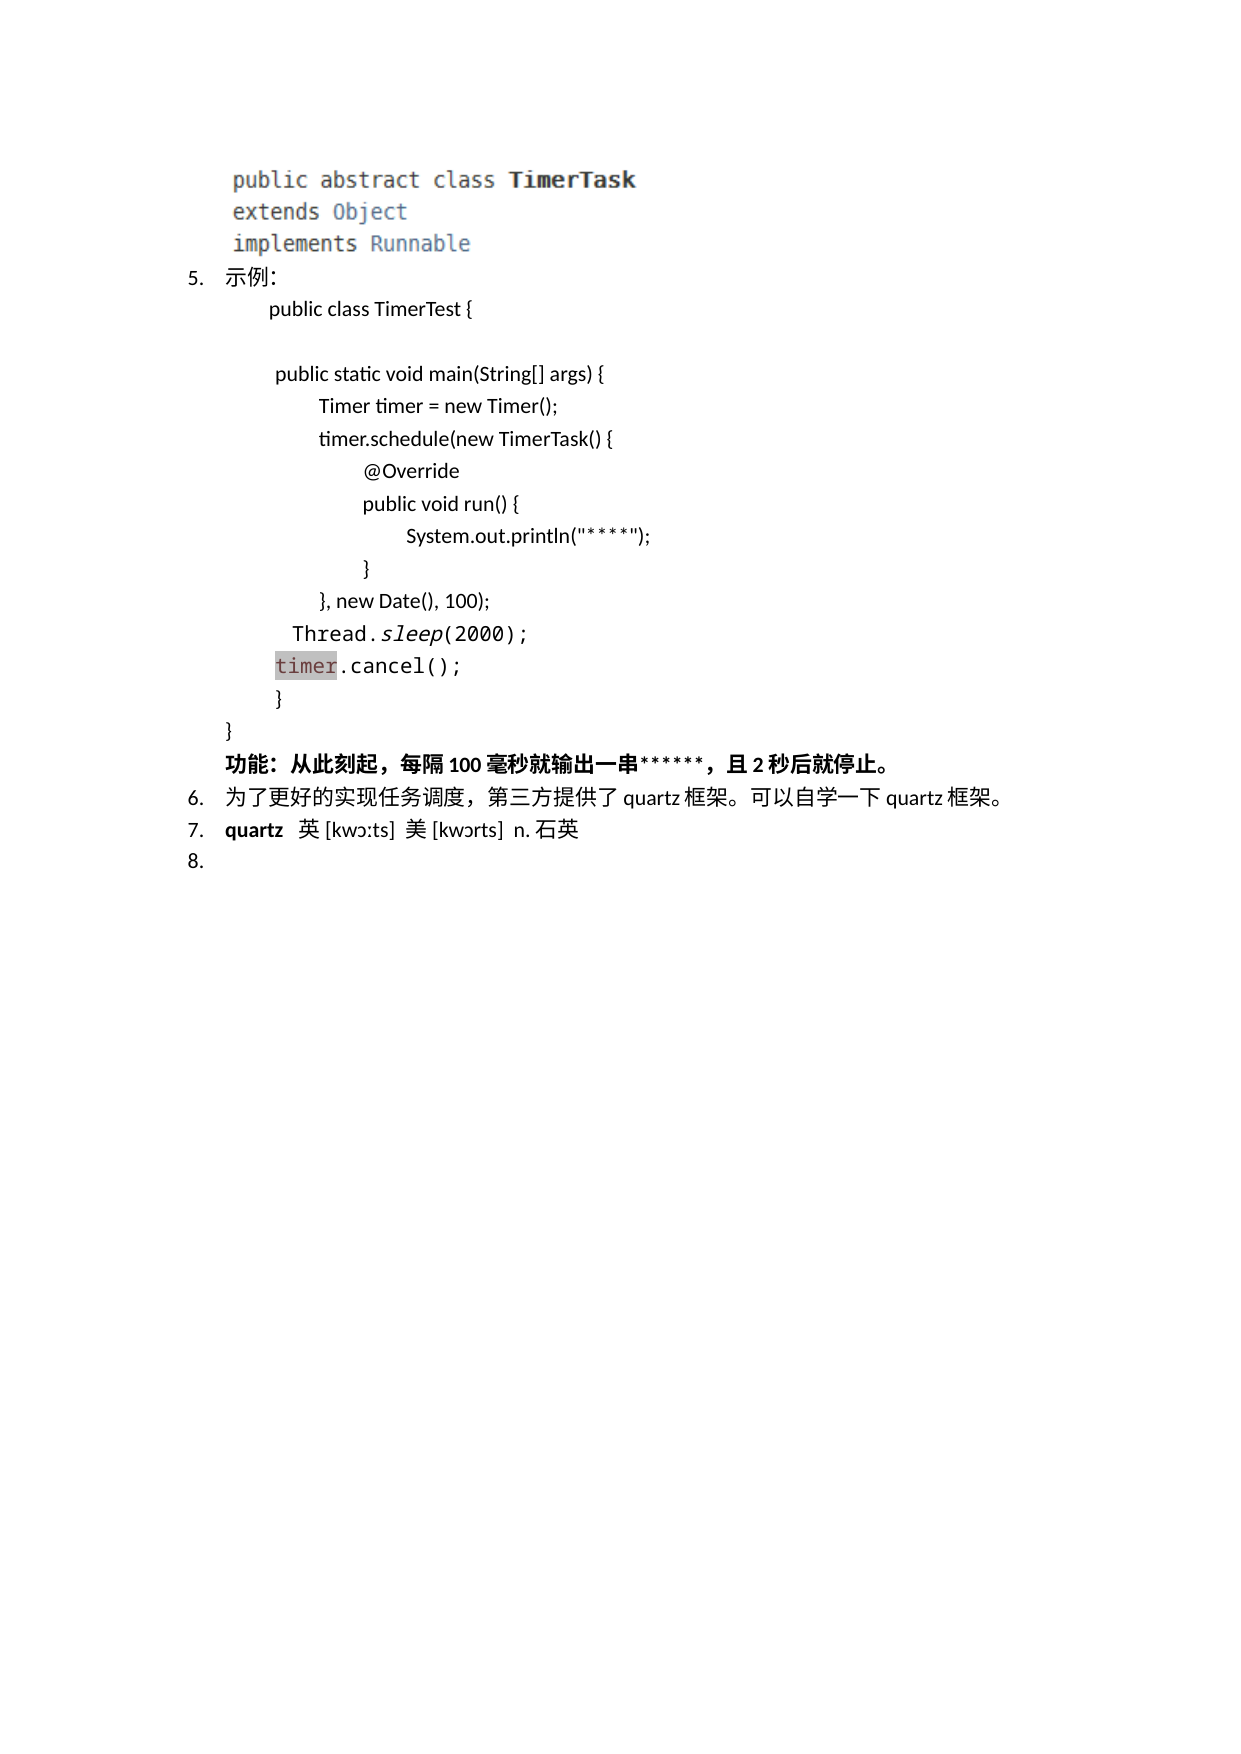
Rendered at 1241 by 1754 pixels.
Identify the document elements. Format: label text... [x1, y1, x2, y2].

text Thread.sleep(2000); [187, 617, 1053, 649]
list public void run() { [225, 487, 1053, 519]
list timer.schedule(new TimerTask() { [225, 422, 1053, 454]
list public class TimerTest { [225, 292, 1053, 324]
list 功能：从此刻起，每隔100毫秒就输出一串******，且2秒后就停止。 [225, 747, 1053, 779]
list Timer timer = new Timer(); [225, 389, 1053, 422]
list @Override [225, 454, 1053, 487]
list }, new Date(), 100); [225, 584, 1053, 617]
list System.out.println("****"); [225, 519, 1053, 552]
picture [225, 162, 654, 258]
list timer.cancel(); [225, 649, 1053, 682]
list } [225, 714, 1053, 747]
list } [225, 682, 1053, 714]
list 为了更好的实现任务调度，第三方提供了quartz框架。可以自学一下quartz框架。 [187, 779, 1053, 812]
list } [225, 552, 1053, 584]
list public static void main(String[] args) { [225, 357, 1053, 389]
list 示例： [187, 259, 1053, 292]
list quartz 英 [kwɔːts] 美 [kwɔrts] n. 石英 [187, 812, 1053, 844]
